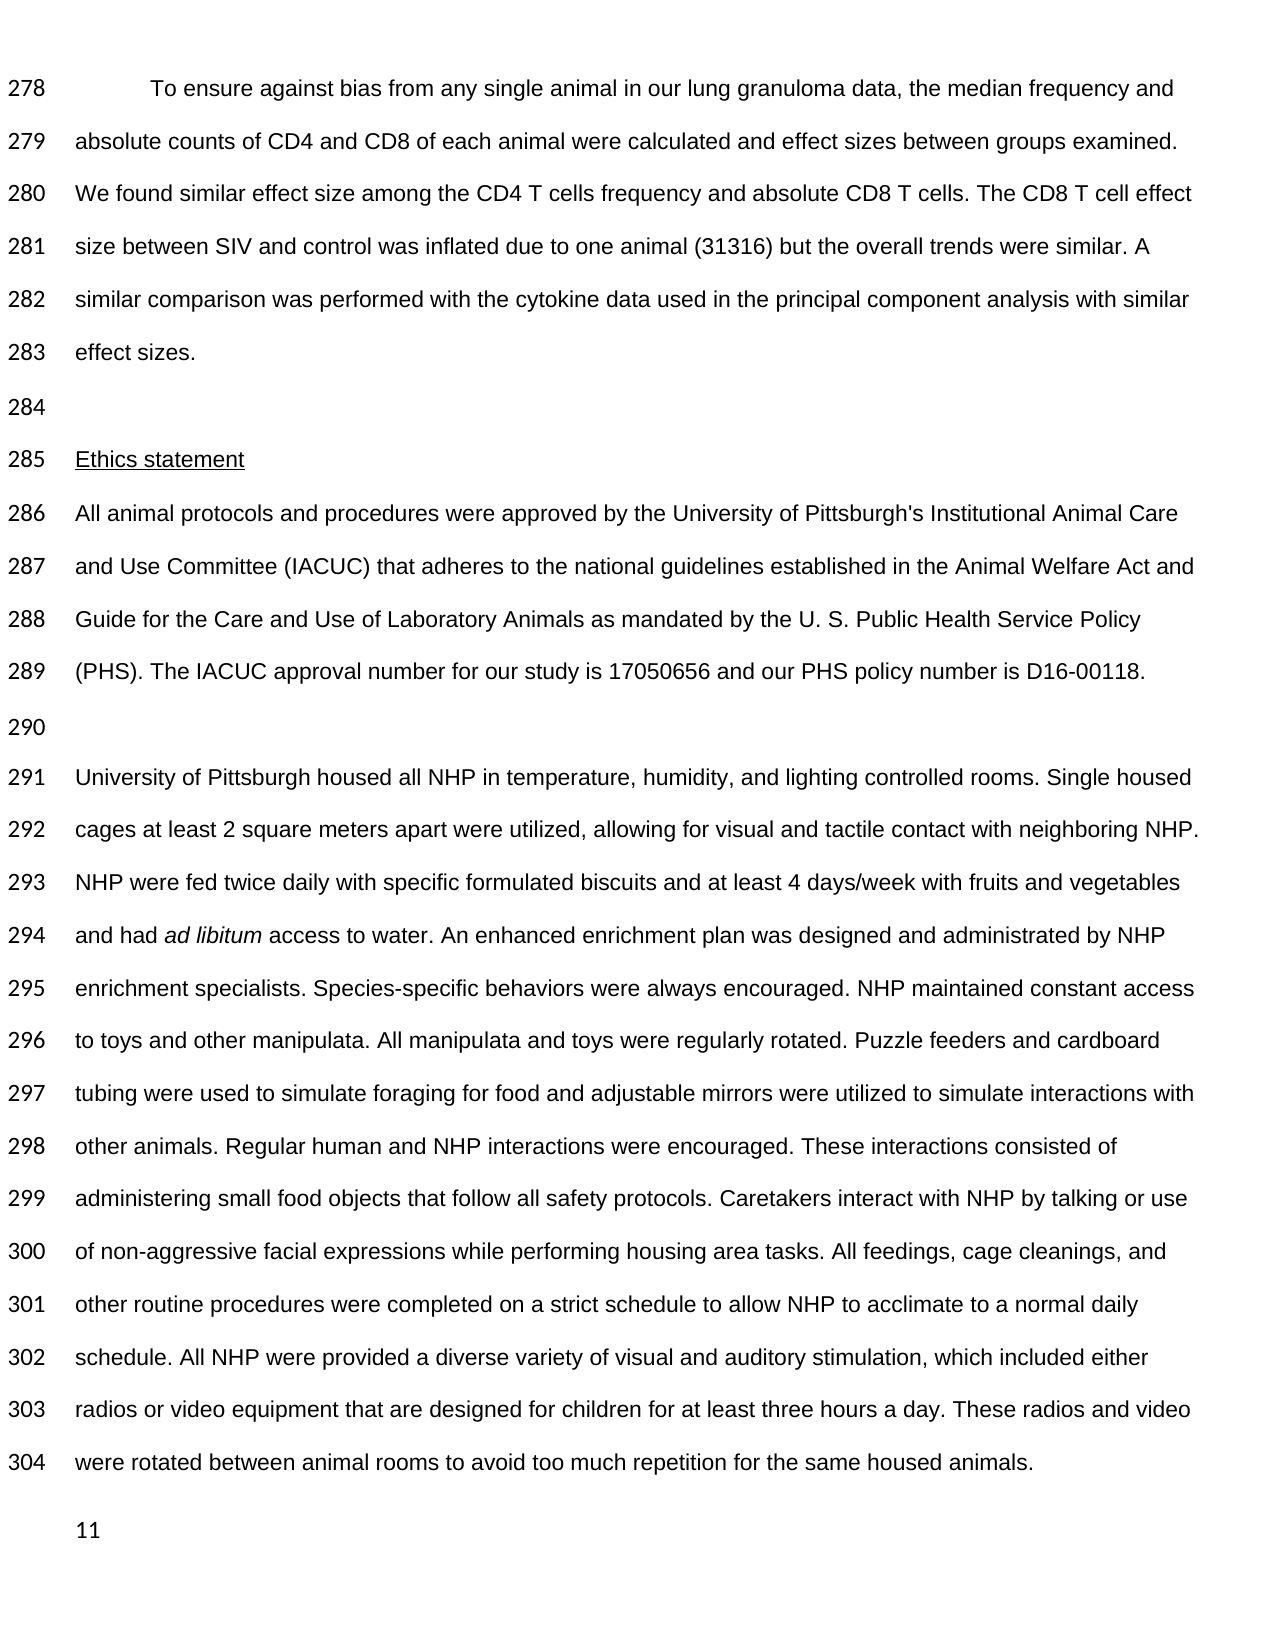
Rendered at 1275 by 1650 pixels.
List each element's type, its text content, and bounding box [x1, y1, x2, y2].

text Ethics statement [75, 444, 1200, 472]
text To ensure against bias from any single animal in our lung granuloma data, the median frequency and absolute counts of CD4 and CD8 of each animal were calculated and effect sizes between groups examined. We found similar effect size among the CD4 T cells frequency and absolute CD8 T cells. The CD8 T cell effect size between SIV and control was inflated due to one animal (31316) but the overall trends were similar. A similar comparison was performed with the cytokine data used in the principal component analysis with similar effect sizes. [75, 75, 1200, 365]
text University of Pittsburgh housed all NHP in temperature, humidity, and lighting controlled rooms. Single housed cages at least 2 square meters apart were utilized, allowing for visual and tactile contact with neighboring NHP. NHP were fed twice daily with specific formulated biscuits and at least 4 days/week with fruits and vegetables and had ad libitum access to water. An enhanced enrichment plan was designed and administrated by NHP enrichment specialists. Species-specific behaviors were always encouraged. NHP maintained constant access to toys and other manipulata. All manipulata and toys were regularly rotated. Puzzle feeders and cardboard tubing were used to simulate foraging for food and adjustable mirrors were utilized to simulate interactions with other animals. Regular human and NHP interactions were encouraged. These interactions consisted of administering small food objects that follow all safety protocols. Caretakers interact with NHP by talking or use of non-aggressive facial expressions while performing housing area tasks. All feedings, cage cleanings, and other routine procedures were completed on a strict schedule to allow NHP to acclimate to a normal daily schedule. All NHP were provided a diverse variety of visual and auditory stimulation, which included either radios or video equipment that are designed for children for at least three hours a day. These radios and video were rotated between animal rooms to avoid too much repetition for the same housed animals. [75, 764, 1200, 1475]
text All animal protocols and procedures were approved by the University of Pittsburgh's Institutional Animal Care and Use Committee (IACUC) that adheres to the national guidelines established in the Animal Welfare Act and Guide for the Care and Use of Laboratory Animals as mandated by the U. S. Public Health Service Policy (PHS). The IACUC approval number for our study is 17050656 and our PHS policy number is D16-00118. [75, 500, 1200, 685]
